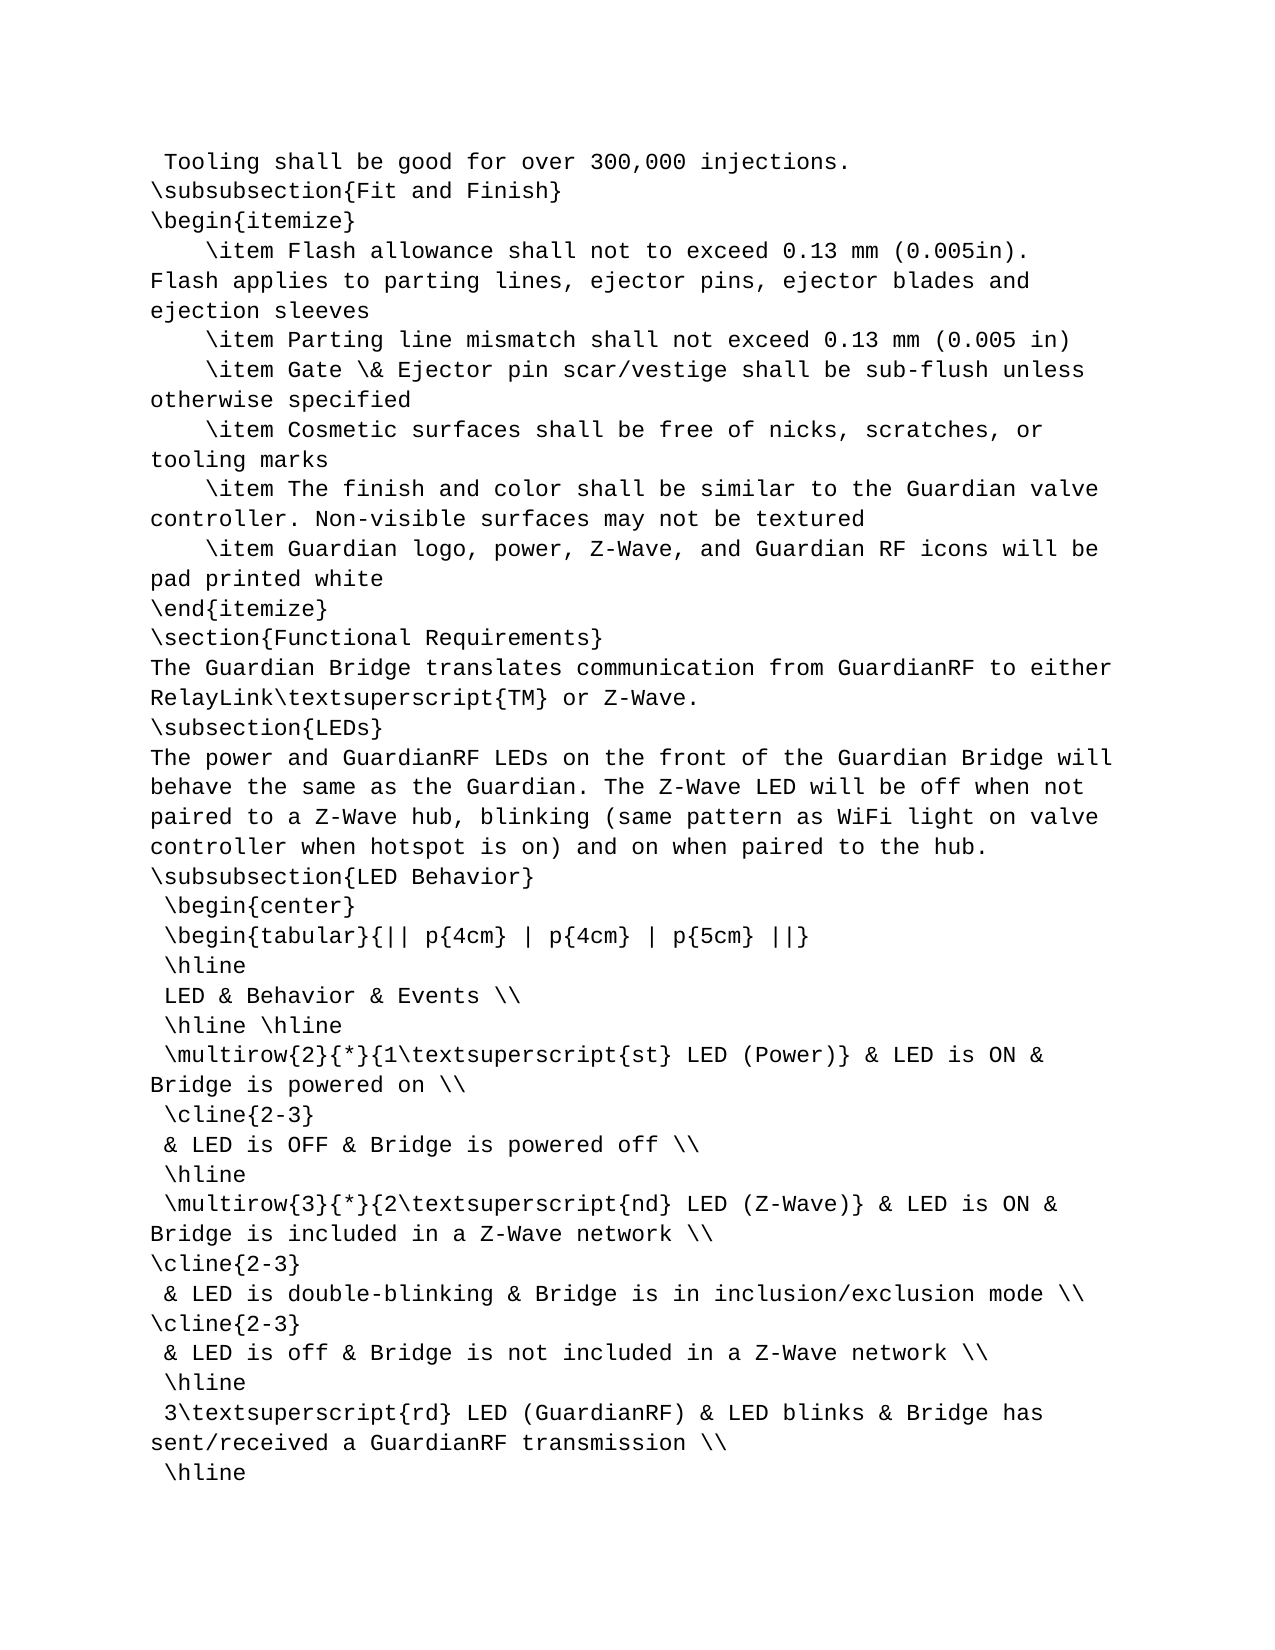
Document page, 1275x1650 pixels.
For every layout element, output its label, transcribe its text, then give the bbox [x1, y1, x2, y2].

text \item Guardian logo, power, Z-Wave, and Guardian RF icons will be pad printed white [150, 537, 1125, 593]
text \multirow{2}{*}{1\textsuperscript{st} LED (Power)} & LED is ON & Bridge is powered on \\ [150, 1044, 1125, 1099]
text \cline{2-3} [150, 1312, 1125, 1338]
text LED & Behavior & Events \\ [150, 984, 1125, 1010]
text \hline [150, 954, 1125, 980]
text \multirow{3}{*}{2\textsuperscript{nd} LED (Z-Wave)} & LED is ON & Bridge is included in a Z-Wave network \\ [150, 1193, 1125, 1248]
text \hline [150, 1163, 1125, 1189]
text The power and GuardianRF LEDs on the front of the Guardian Bridge will behave the same as the Guardian. The Z-Wave LED will be off when not paired to a Z-Wave hub, blinking (same pattern as WiFi light on valve controller when hotspot is on) and on when paired to the hub. [150, 746, 1125, 861]
text \item Cosmetic surfaces shall be free of nicks, scratches, or tooling marks [150, 418, 1125, 474]
text \subsubsection{Fit and Finish} [150, 180, 1125, 206]
text \cline{2-3} [150, 1252, 1125, 1278]
text \end{itemize} [150, 597, 1125, 623]
text Tooling shall be good for over 300,000 injections. [150, 150, 1125, 176]
text \begin{itemize} [150, 209, 1125, 236]
text \item Gate \& Ejector pin scar/vestige shall be sub-flush unless otherwise specified [150, 358, 1125, 414]
text \item Flash allowance shall not to exceed 0.13 mm (0.005in). Flash applies to parting lines, ejector pins, ejector blades and ejection sleeves [150, 239, 1125, 325]
text The Guardian Bridge translates communication from GuardianRF to either RelayLink\textsuperscript{TM} or Z-Wave. [150, 656, 1125, 712]
text & LED is double-blinking & Bridge is in inclusion/exclusion mode \\ [150, 1282, 1125, 1308]
text \hline [150, 1461, 1125, 1487]
text \subsection{LEDs} [150, 716, 1125, 742]
text \begin{tabular}{|| p{4cm} | p{4cm} | p{5cm} ||} [150, 924, 1125, 951]
text 3\textsuperscript{rd} LED (GuardianRF) & LED blinks & Bridge has sent/received a GuardianRF transmission \\ [150, 1401, 1125, 1457]
text & LED is OFF & Bridge is powered off \\ [150, 1133, 1125, 1159]
text \item Parting line mismatch shall not exceed 0.13 mm (0.005 in) [150, 329, 1125, 355]
text \begin{center} [150, 895, 1125, 921]
text \hline [150, 1371, 1125, 1397]
text \subsubsection{LED Behavior} [150, 865, 1125, 891]
text \item The finish and color shall be similar to the Guardian valve controller. Non-visible surfaces may not be textured [150, 478, 1125, 533]
text \cline{2-3} [150, 1103, 1125, 1129]
text \section{Functional Requirements} [150, 627, 1125, 653]
text \hline \hline [150, 1014, 1125, 1040]
text & LED is off & Bridge is not included in a Z-Wave network \\ [150, 1342, 1125, 1368]
